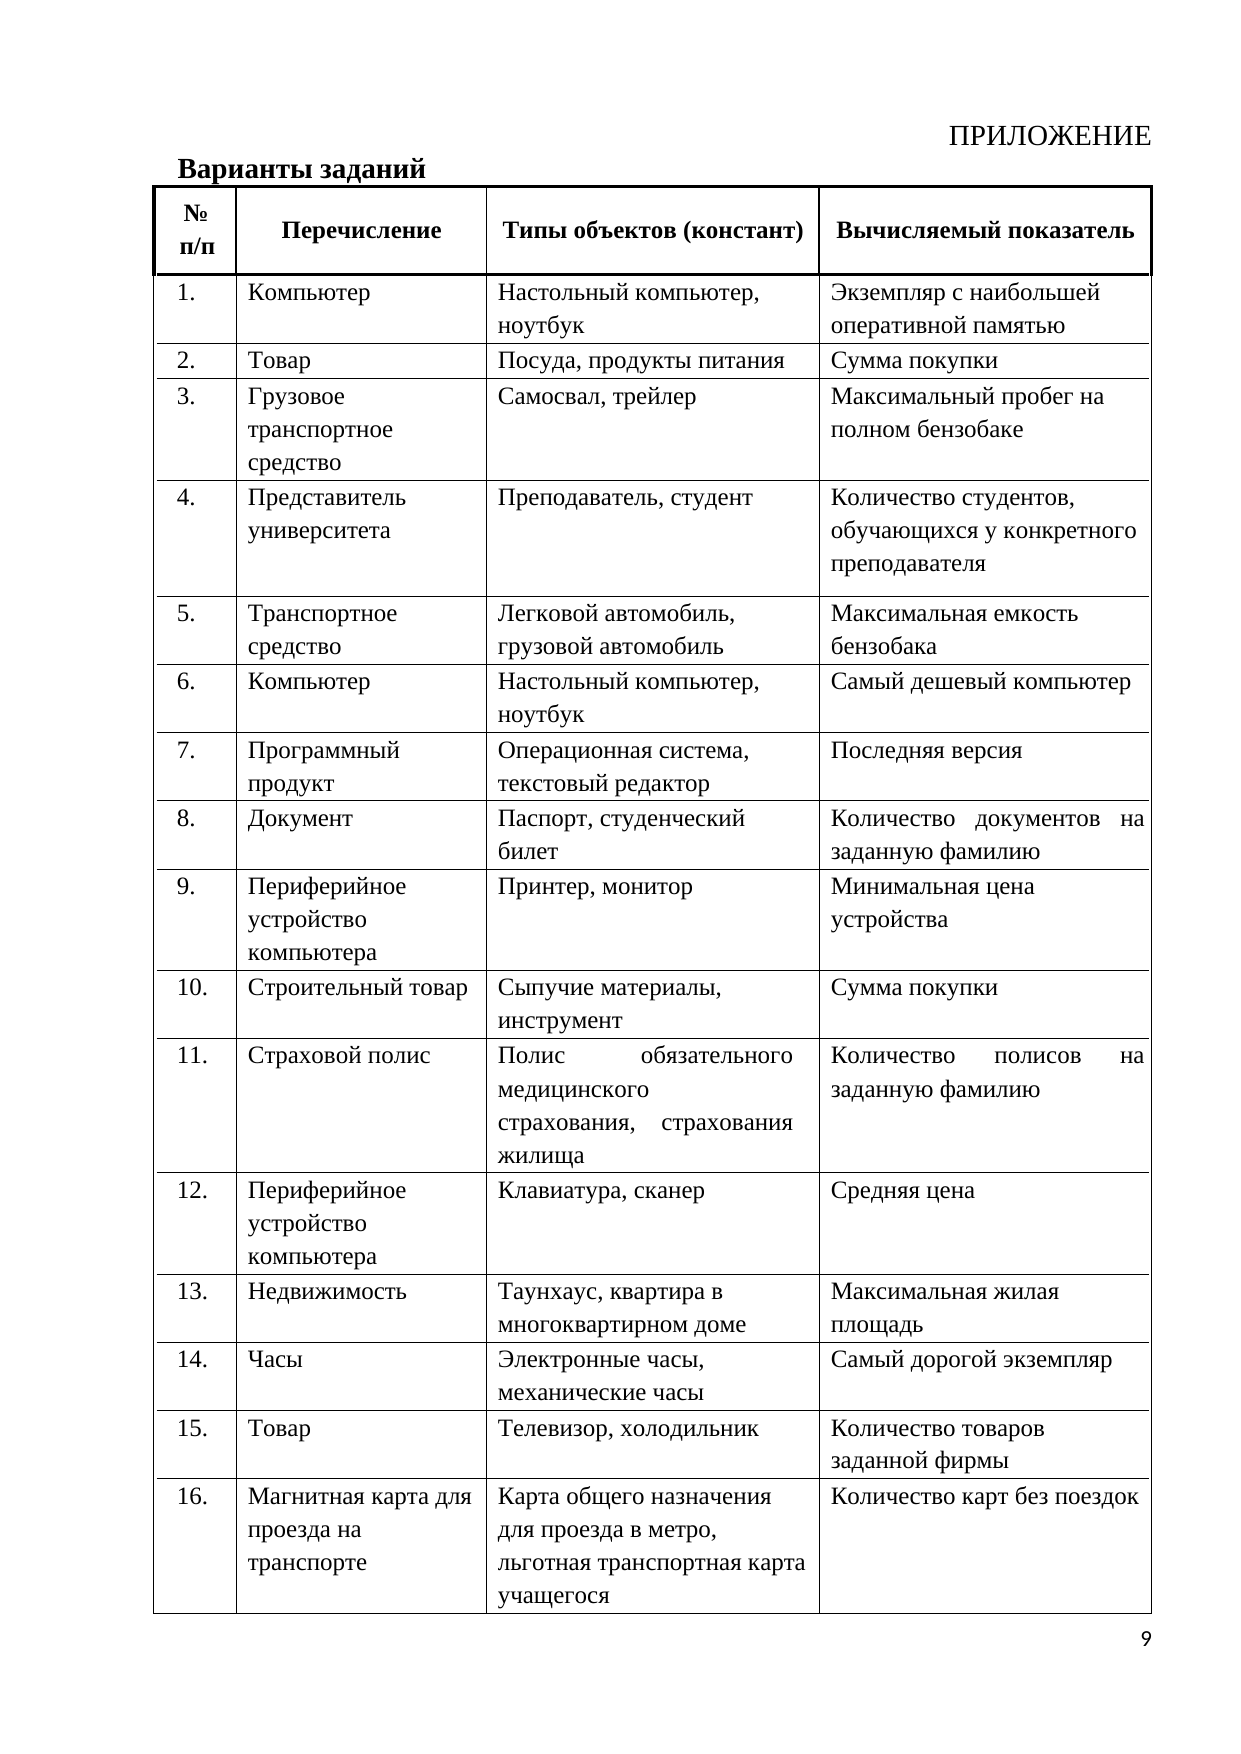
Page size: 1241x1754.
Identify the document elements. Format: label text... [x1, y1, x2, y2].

table_cell Периферийное устройство компьютера [237, 870, 486, 970]
table_cell [154, 1274, 236, 1342]
table_cell Настольный компьютер, ноутбук [487, 665, 819, 732]
table_cell Максимальная жилая площадь [820, 1274, 1151, 1342]
table_cell [154, 596, 236, 664]
table_cell Принтер, монитор [487, 870, 819, 970]
table_cell Сыпучие материалы, инструмент [487, 971, 819, 1038]
table_cell Сумма покупки [820, 343, 1151, 378]
table_cell Настольный компьютер, ноутбук [487, 276, 819, 343]
table_cell Паспорт, студенческий билет [487, 801, 819, 868]
table_cell [154, 378, 236, 479]
table_cell Электронные часы, механические часы [487, 1343, 819, 1410]
table_cell [154, 800, 236, 868]
text ПРИЛОЖЕНИЕ [177, 118, 1152, 152]
table_cell [154, 1172, 236, 1273]
table_cell [154, 869, 236, 970]
table_cell Самый дешевый компьютер [820, 664, 1151, 732]
table_cell [154, 664, 236, 732]
table_cell Магнитная карта для проезда на транспорте [237, 1479, 486, 1612]
table_cell [154, 1038, 236, 1172]
table_cell Операционная система, текстовый редактор [487, 733, 819, 800]
table_cell Количество товаров заданной фирмы [820, 1410, 1151, 1478]
table_cell Недвижимость [237, 1275, 486, 1342]
table_cell [154, 1478, 236, 1612]
table_cell Грузовое транспортное средство [237, 379, 486, 479]
table_cell Часы [237, 1343, 486, 1410]
table_cell Максимальная емкость бензобака [820, 596, 1151, 664]
table_header Типы объектов (констант) [487, 188, 818, 272]
table_cell Количество полисов на заданную фамилию [820, 1038, 1151, 1172]
table_cell Количество карт без поездок [820, 1478, 1151, 1612]
table_cell Телевизор, холодильник [487, 1411, 819, 1478]
table_header № п/п [156, 188, 235, 272]
table_cell Программный продукт [237, 733, 486, 800]
table_cell Посуда, продукты питания [487, 344, 819, 378]
table_cell Товар [237, 1411, 486, 1478]
table_cell Страховой полис [237, 1039, 486, 1172]
table_cell Самосвал, трейлер [487, 379, 819, 479]
table_cell Преподаватель, студент [487, 481, 819, 596]
table_cell Представитель университета [237, 481, 486, 596]
table_cell Сумма покупки [820, 970, 1151, 1038]
table_cell Средняя цена [820, 1172, 1151, 1273]
table_cell Компьютер [237, 665, 486, 732]
table_cell [154, 343, 236, 378]
table_cell Количество документов на заданную фамилию [820, 800, 1151, 868]
table_cell Периферийное устройство компьютера [237, 1173, 486, 1273]
table_cell Строительный товар [237, 971, 486, 1038]
table_cell [154, 1410, 236, 1478]
table_cell [154, 970, 236, 1038]
table_cell Товар [237, 344, 486, 378]
table_cell Экземпляр с наибольшей оперативной памятью [820, 273, 1151, 343]
table_cell Карта общего назначения для проезда в метро, льготная транспортная карта учащегося [487, 1479, 819, 1612]
table_cell Таунхаус, квартира в многоквартирном доме [487, 1275, 819, 1342]
table_cell Легковой автомобиль, грузовой автомобиль [487, 597, 819, 664]
table_cell Транспортное средство [237, 597, 486, 664]
table_header Перечисление [237, 188, 486, 272]
table_cell Последняя версия [820, 732, 1151, 800]
table_cell Полис обязательного медицинского страхования, страхования жилища [487, 1039, 819, 1172]
table_cell Количество студентов, обучающихся у конкретного преподавателя [820, 480, 1151, 596]
table_cell [154, 732, 236, 800]
table_cell [154, 1342, 236, 1410]
table_cell [154, 480, 236, 596]
table_cell Компьютер [237, 276, 486, 343]
table_cell Клавиатура, сканер [487, 1173, 819, 1273]
text Варианты заданий [177, 152, 1152, 185]
table_cell Минимальная цена устройства [820, 869, 1151, 970]
table_header Вычисляемый показатель [820, 188, 1150, 272]
table_cell [154, 274, 236, 343]
table_cell Самый дорогой экземпляр [820, 1342, 1151, 1410]
table_cell Максимальный пробег на полном бензобаке [820, 378, 1151, 479]
table_cell Документ [237, 801, 486, 868]
